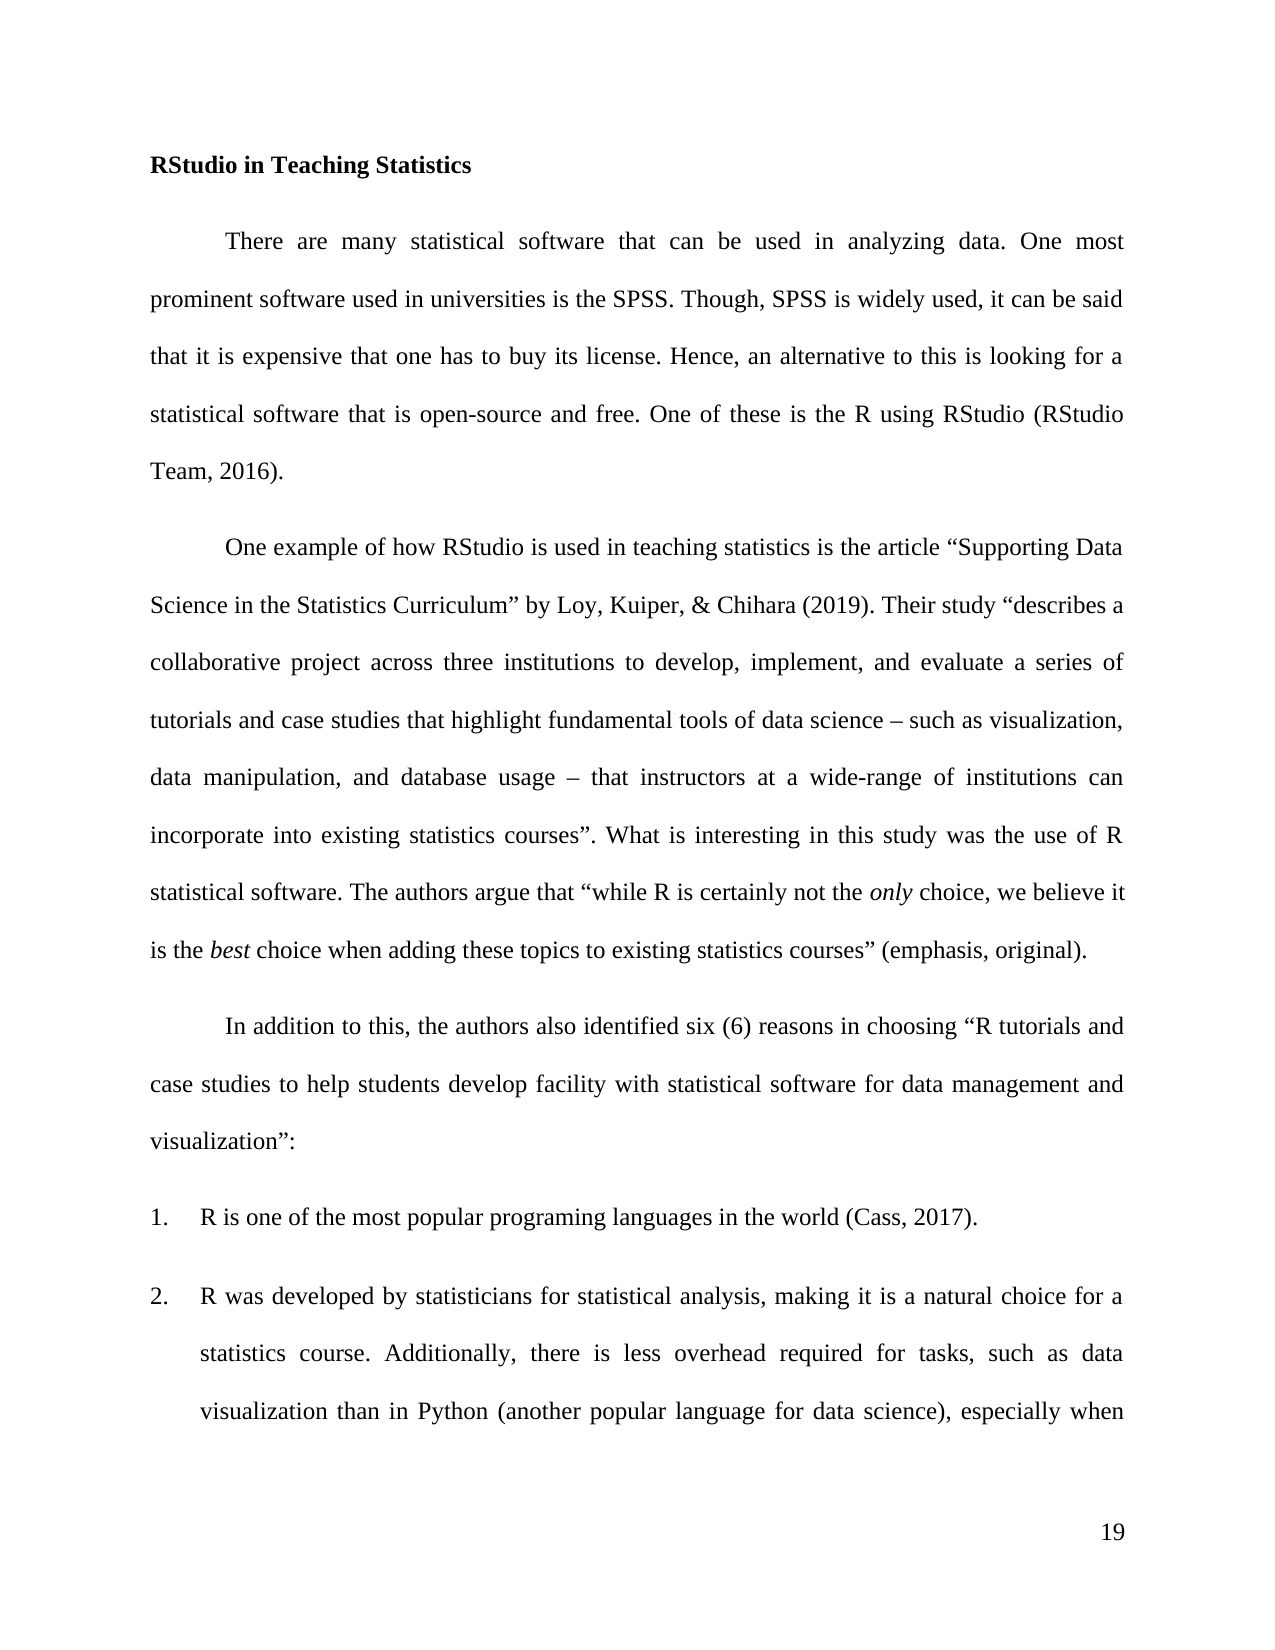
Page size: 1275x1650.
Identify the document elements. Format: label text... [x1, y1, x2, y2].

subtitle RStudio in Teaching Statistics [150, 150, 1125, 179]
list R is one of the most popular programing languages in the world (Cass, 2017). [150, 1202, 1125, 1231]
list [150, 1281, 1125, 1424]
text There are many statistical software that can be used in analyzing data. One most prominent software used in universities is the SPSS. Though, SPSS is widely used, it can be said that it is expensive that one has to buy its license. Hence, an alternative to this is looking for a statistical software that is open-source and free. One of these is the R using RStudio (RStudio Team, 2016). [150, 226, 1125, 485]
text In addition to this, the authors also identified six (6) reasons in choosing “R tutorials and case studies to help students develop facility with statistical software for data management and visualization”: [150, 1011, 1125, 1155]
text One example of how RStudio is used in teaching statistics is the article “Supporting Data Science in the Statistics Curriculum” by Loy, Kuiper, & Chihara (2019). Their study “describes a collaborative project across three institutions to develop, implement, and evaluate a series of tutorials and case studies that highlight fundamental tools of data science – such as visualization, data manipulation, and database usage – that instructors at a wide-range of institutions can incorporate into existing statistics courses”. What is interesting in this study was the use of R statistical software. The authors argue that “while R is certainly not the only choice, we believe it is the best choice when adding these topics to existing statistics courses” (emphasis, original). [150, 532, 1125, 964]
